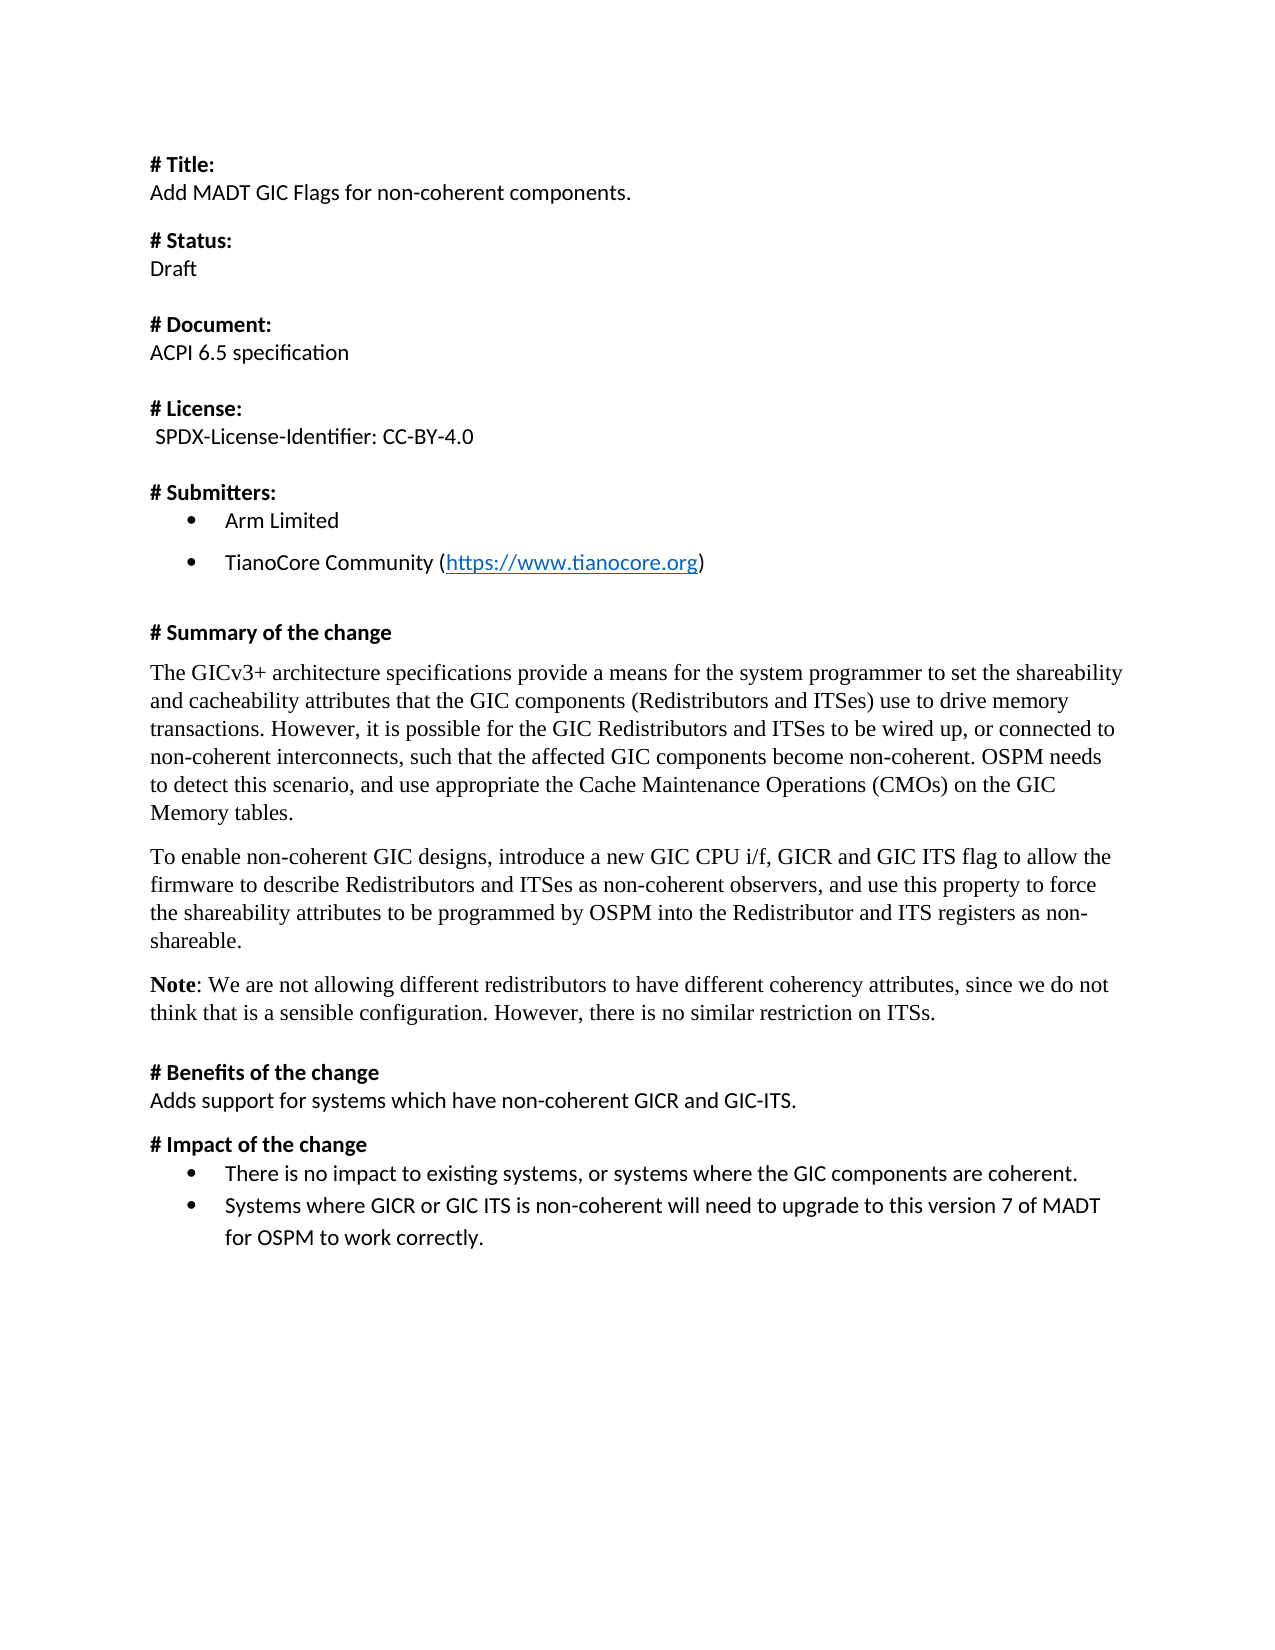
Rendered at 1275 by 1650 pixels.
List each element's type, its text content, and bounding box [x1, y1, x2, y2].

list Arm Limited [187, 507, 1125, 534]
list TianoCore Community (https://www.tianocore.org) [187, 548, 1125, 577]
text SPDX-License-Identifier: CC-BY-4.0 [150, 422, 1125, 451]
text # Title: [150, 150, 1125, 178]
text Note: We are not allowing different redistributors to have different coherency attributes, since we do not think that is a sensible configuration. However, there is no similar restriction on ITSs. [150, 972, 1125, 1026]
text # License: [150, 394, 1125, 422]
text # Status: [150, 226, 1125, 254]
text # Document: [150, 310, 1125, 338]
text Add MADT GIC Flags for non-coherent components. [150, 178, 1125, 206]
text # Benefits of the change [150, 1058, 1125, 1086]
text # Summary of the change [150, 618, 1125, 647]
list Systems where GICR or GIC ITS is non-coherent will need to upgrade to this version 7 of MADT for OSPM to work correctly. [187, 1191, 1125, 1251]
text The GICv3+ architecture specifications provide a means for the system programmer to set the shareability and cacheability attributes that the GIC components (Redistributors and ITSes) use to drive memory transactions. However, it is possible for the GIC Redistributors and ITSes to be wired up, or connected to non-coherent interconnects, such that the affected GIC components become non-coherent. OSPM needs to detect this scenario, and use appropriate the Cache Maintenance Operations (CMOs) on the GIC Memory tables. [150, 659, 1125, 825]
text ACPI 6.5 specification [150, 338, 1125, 366]
text To enable non-coherent GIC designs, introduce a new GIC CPU i/f, GICR and GIC ITS flag to allow the firmware to describe Redistributors and ITSes as non-coherent observers, and use this property to force the shareability attributes to be programmed by OSPM into the Redistributor and ITS registers as non-shareable. [150, 843, 1125, 953]
list There is no impact to existing systems, or systems where the GIC components are coherent. [187, 1159, 1125, 1187]
text # Submitters: [150, 478, 1125, 507]
text # Impact of the change [150, 1131, 1125, 1159]
text Adds support for systems which have non-coherent GICR and GIC-ITS. [150, 1086, 1125, 1114]
text Draft [150, 254, 1125, 282]
